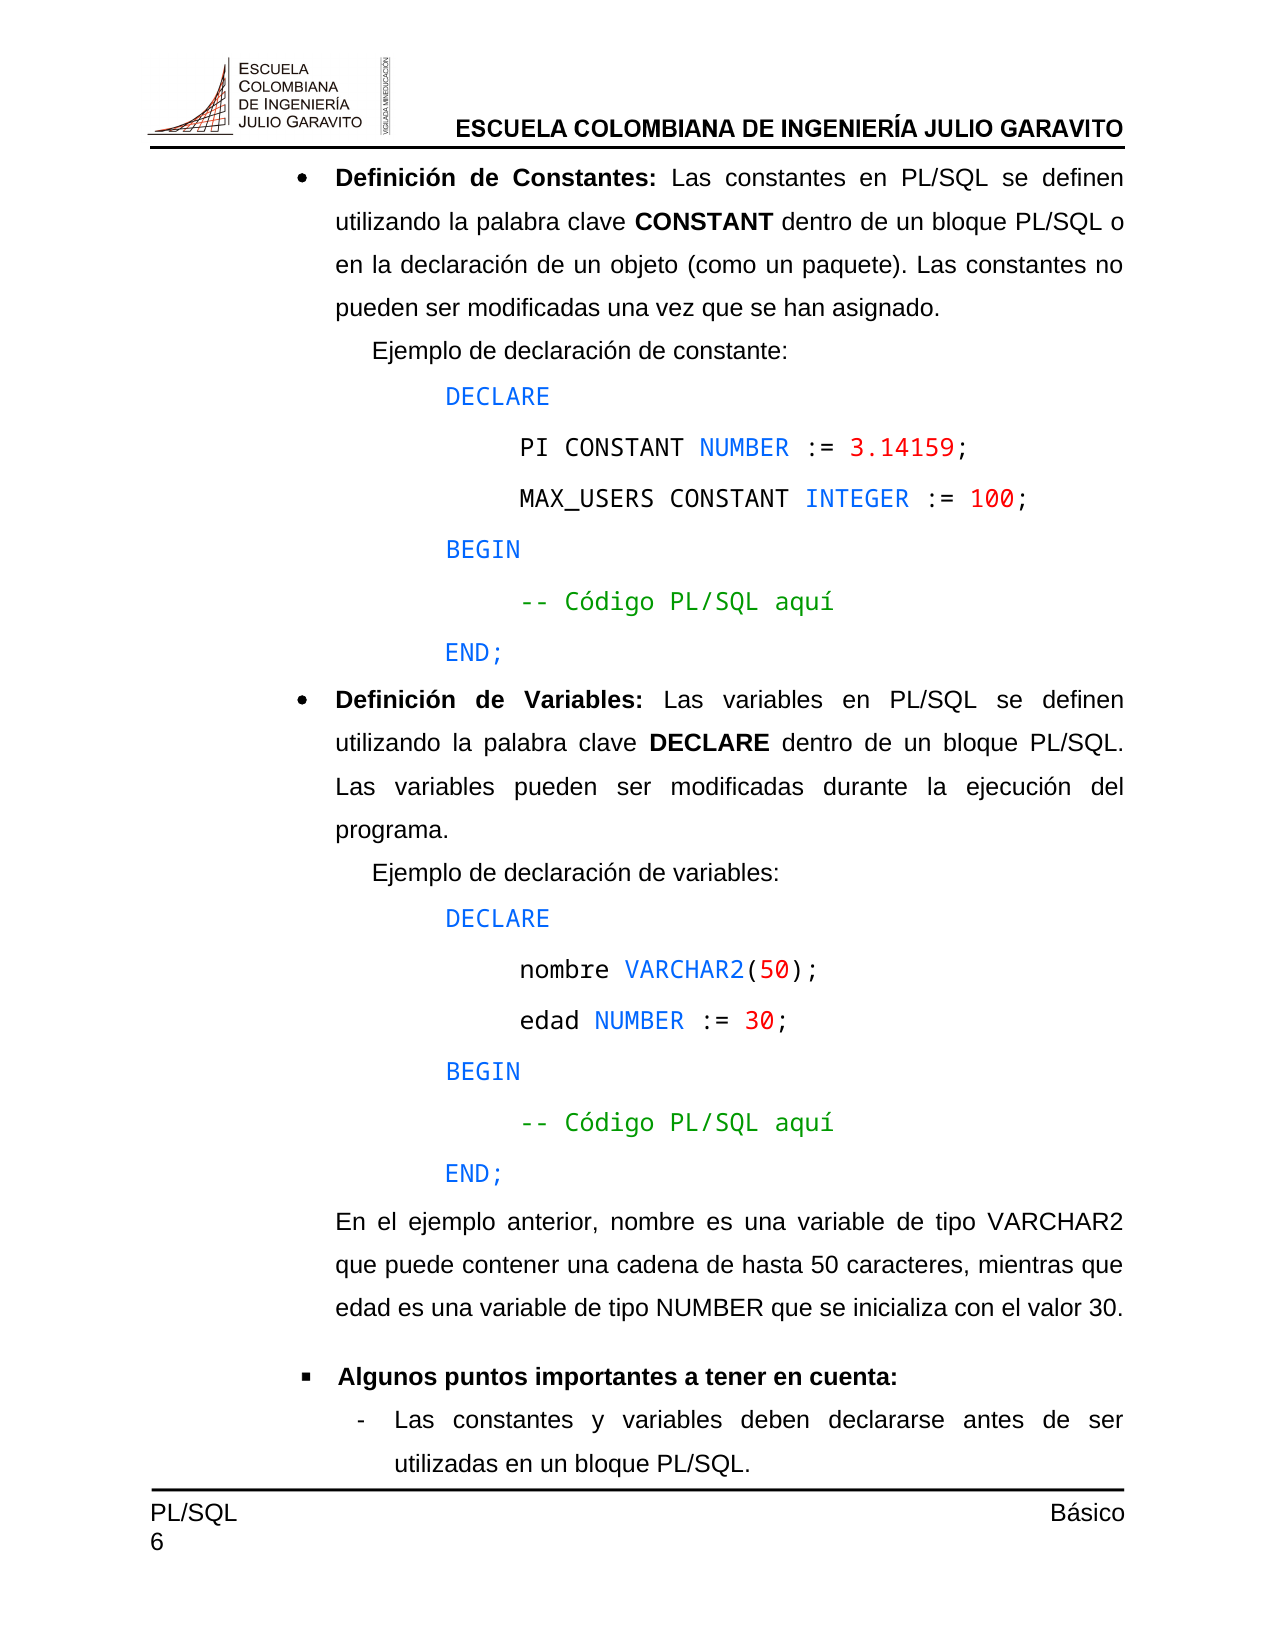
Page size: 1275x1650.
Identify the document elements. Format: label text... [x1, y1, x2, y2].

text PI CONSTANT NUMBER := 3.14159; [445, 430, 1125, 464]
list En el ejemplo anterior, nombre es una variable de tipo VARCHAR2 que puede contener una cadena de hasta 50 caracteres, mientras que edad es una variable de tipo NUMBER que se inicializa con el valor 30. [335, 1207, 1125, 1322]
text DECLARE [445, 901, 1125, 935]
picture [452, 113, 1125, 141]
text nombre VARCHAR2(50); [445, 952, 1125, 986]
list Las constantes y variables deben declararse antes de ser utilizadas en un bloque PL/SQL. [357, 1405, 1125, 1477]
text MAX_USERS CONSTANT INTEGER := 100; [445, 481, 1125, 515]
list Algunos puntos importantes a tener en cuenta: [300, 1362, 1125, 1391]
picture [141, 53, 397, 143]
text BEGIN [370, 1054, 1125, 1088]
list Definición de Variables: Las variables en PL/SQL se definen utilizando la palabra clave DECLARE dentro de un bloque PL/SQL. Las variables pueden ser modificadas durante la ejecución del programa. [298, 685, 1125, 843]
text Ejemplo de declaración de variables: [372, 858, 1125, 887]
text END; [369, 634, 1125, 668]
text edad NUMBER := 30; [445, 1003, 1125, 1037]
text Ejemplo de declaración de constante: [300, 336, 1125, 364]
text -- Código PL/SQL aquí [444, 583, 1125, 617]
text BEGIN [370, 532, 1125, 566]
text DECLARE [445, 379, 1125, 413]
list Definición de Constantes: Las constantes en PL/SQL se definen utilizando la palabra clave CONSTANT dentro de un bloque PL/SQL o en la declaración de un objeto (como un paquete). Las constantes no pueden ser modificadas una vez que se han asignado. [298, 163, 1125, 321]
text END; [369, 1156, 1125, 1190]
picture [150, 1486, 1125, 1493]
text -- Código PL/SQL aquí [444, 1105, 1125, 1139]
